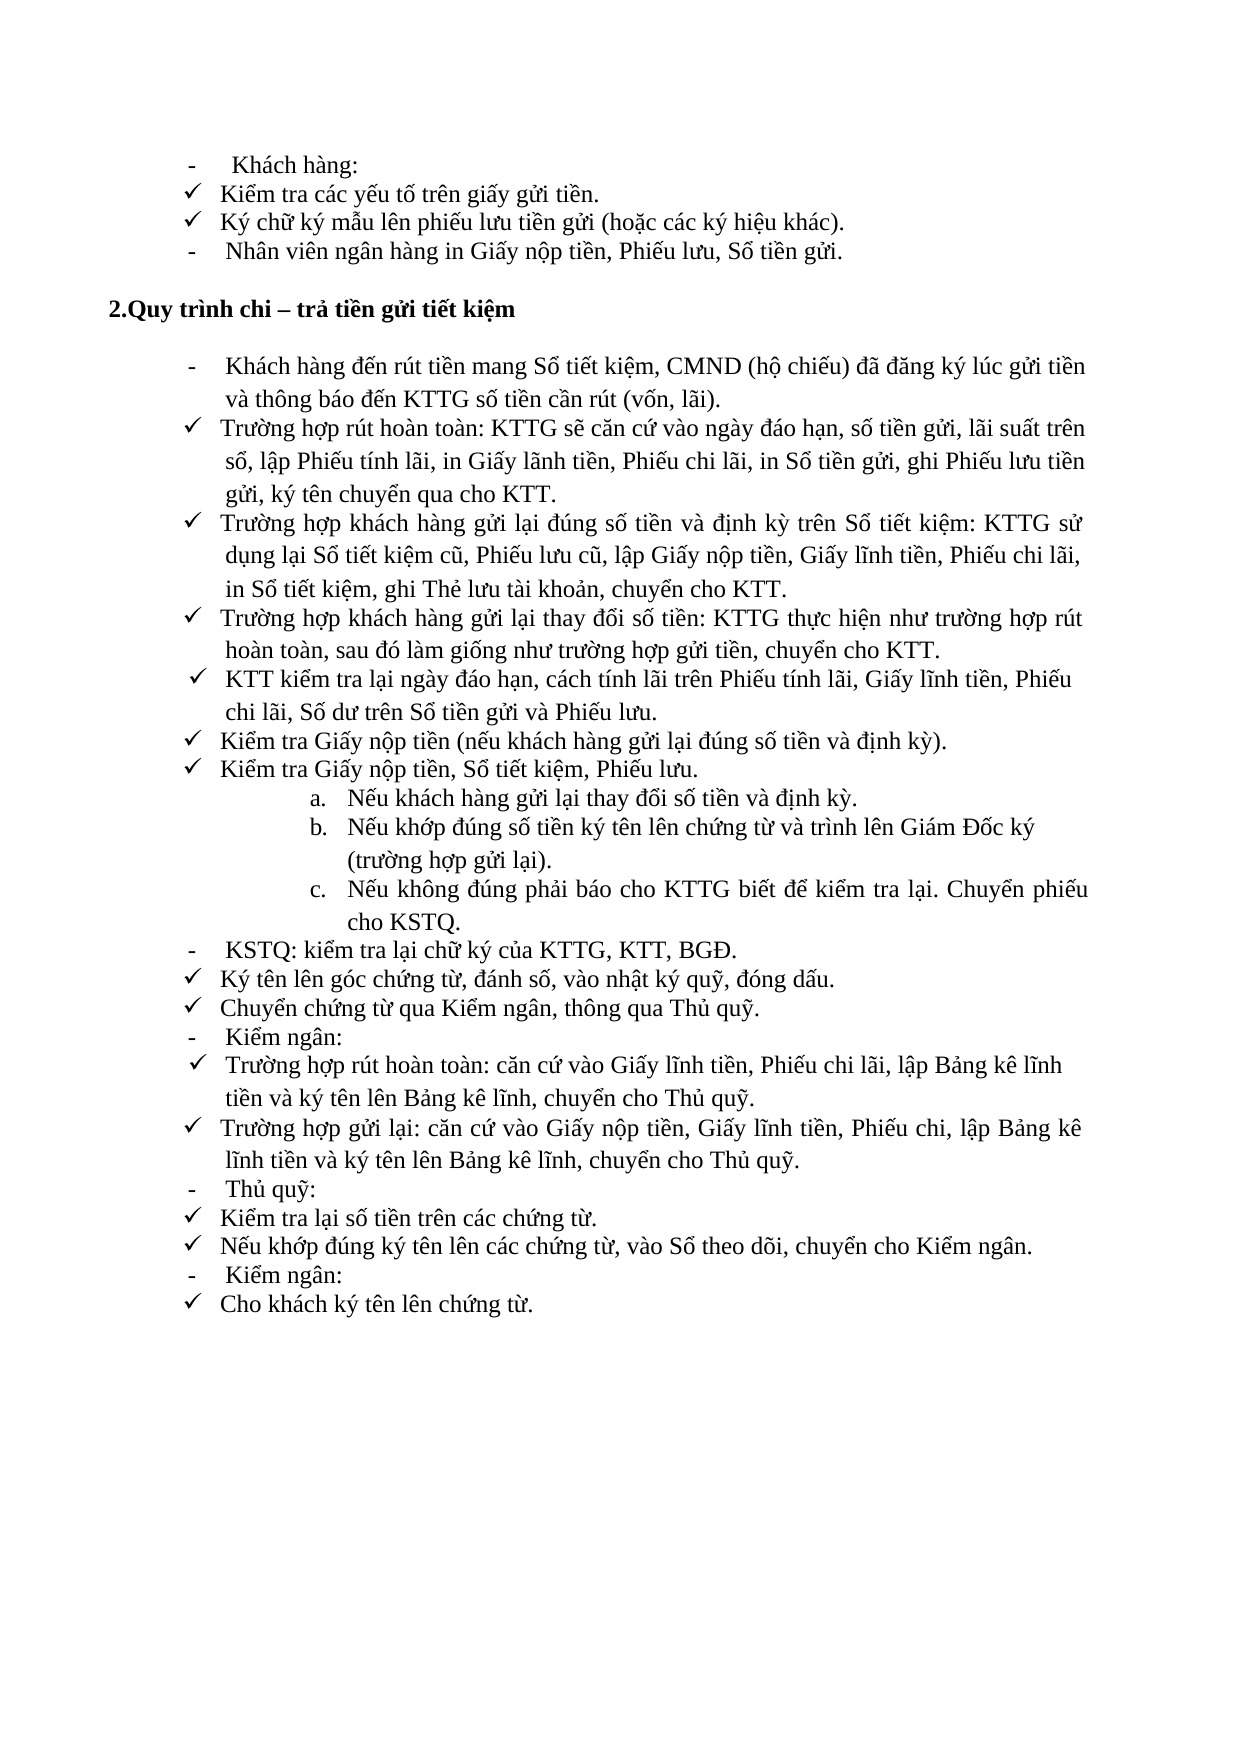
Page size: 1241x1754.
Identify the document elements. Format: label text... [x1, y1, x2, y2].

list Kiểm tra lại số tiền trên các chứng từ. [182, 1203, 1161, 1231]
list Kiểm tra Giấy nộp tiền (nếu khách hàng gửi lại đúng số tiền và định kỳ). [182, 730, 1161, 754]
list Trường hợp rút hoàn toàn: KTTG sẽ căn cứ vào ngày đáo hạn, số tiền gửi, lãi suất trên [182, 417, 1161, 442]
list Nhân viên ngân hàng in Giấy nộp tiền, Phiếu lưu, Sổ tiền gửi. [188, 236, 1161, 265]
text dụng lại Sổ tiết kiệm cũ, Phiếu lưu cũ, lập Giấy nộp tiền, Giấy lĩnh tiền, Phiếu chi lãi, in Sổ tiết kiệm, ghi Thẻ lưu tài khoản, chuyển cho KTT. [225, 541, 1091, 602]
list Nếu không đúng phải báo cho KTTG biết để kiểm tra lại. Chuyển phiếu [309, 878, 1161, 902]
list Kiểm tra các yếu tố trên giấy gửi tiền. [182, 179, 1161, 207]
list Trường hợp khách hàng gửi lại thay đổi số tiền: KTTG thực hiện như trường hợp rút [182, 607, 1161, 631]
text lĩnh tiền và ký tên lên Bảng kê lĩnh, chuyển cho Thủ quỹ. [225, 1145, 1161, 1174]
text sổ, lập Phiếu tính lãi, in Giấy lãnh tiền, Phiếu chi lãi, in Sổ tiền gửi, ghi Phiếu lưu tiền gửi, ký tên chuyển qua cho KTT. [225, 446, 1113, 508]
text cho KSTQ. [347, 907, 1161, 935]
text 2.Quy trình chi – trả tiền gửi tiết kiệm [108, 294, 1161, 322]
list Trường hợp rút hoàn toàn: căn cứ vào Giấy lĩnh tiền, Phiếu chi lãi, lập Bảng kê lĩnh tiền và ký tên lên Bảng kê lĩnh, chuyển cho Thủ quỹ. [188, 1050, 1090, 1112]
list Nếu khớp đúng ký tên lên các chứng từ, vào Sổ theo dõi, chuyển cho Kiểm ngân. [182, 1231, 1161, 1260]
list Cho khách ký tên lên chứng từ. [182, 1289, 1161, 1318]
list Nếu khớp đúng số tiền ký tên lên chứng từ và trình lên Giám Đốc ký (trường hợp gửi lại). [309, 812, 1090, 874]
list Khách hàng đến rút tiền mang Sổ tiết kiệm, CMND (hộ chiếu) đã đăng ký lúc gửi tiền và thông báo đến KTTG số tiền cần rút (vốn, lãi). [188, 351, 1089, 413]
list Nếu khách hàng gửi lại thay đổi số tiền và định kỳ. [309, 783, 1161, 812]
list KTT kiểm tra lại ngày đáo hạn, cách tính lãi trên Phiếu tính lãi, Giấy lĩnh tiền, Phiếu chi lãi, Số dư trên Sổ tiền gửi và Phiếu lưu. [188, 664, 1089, 726]
list Ký chữ ký mẫu lên phiếu lưu tiền gửi (hoặc các ký hiệu khác). [182, 207, 1161, 236]
list Kiểm tra Giấy nộp tiền, Sổ tiết kiệm, Phiếu lưu. [182, 754, 1161, 783]
list Kiểm ngân: [188, 1260, 1161, 1289]
list Kiểm ngân: [188, 1022, 1161, 1050]
list Trường hợp gửi lại: căn cứ vào Giấy nộp tiền, Giấy lĩnh tiền, Phiếu chi, lập Bảng kê [182, 1116, 1161, 1141]
list KSTQ: kiểm tra lại chữ ký của KTTG, KTT, BGĐ. [188, 935, 1161, 964]
list Khách hàng: [188, 150, 1161, 179]
list Ký tên lên góc chứng từ, đánh số, vào nhật ký quỹ, đóng dấu. [182, 964, 1161, 993]
list Thủ quỹ: [188, 1174, 1161, 1203]
text hoàn toàn, sau đó làm giống như trường hợp gửi tiền, chuyển cho KTT. [225, 635, 1161, 664]
list Chuyển chứng từ qua Kiểm ngân, thông qua Thủ quỹ. [182, 993, 1161, 1022]
list Trường hợp khách hàng gửi lại đúng số tiền và định kỳ trên Sổ tiết kiệm: KTTG sử [182, 512, 1161, 536]
